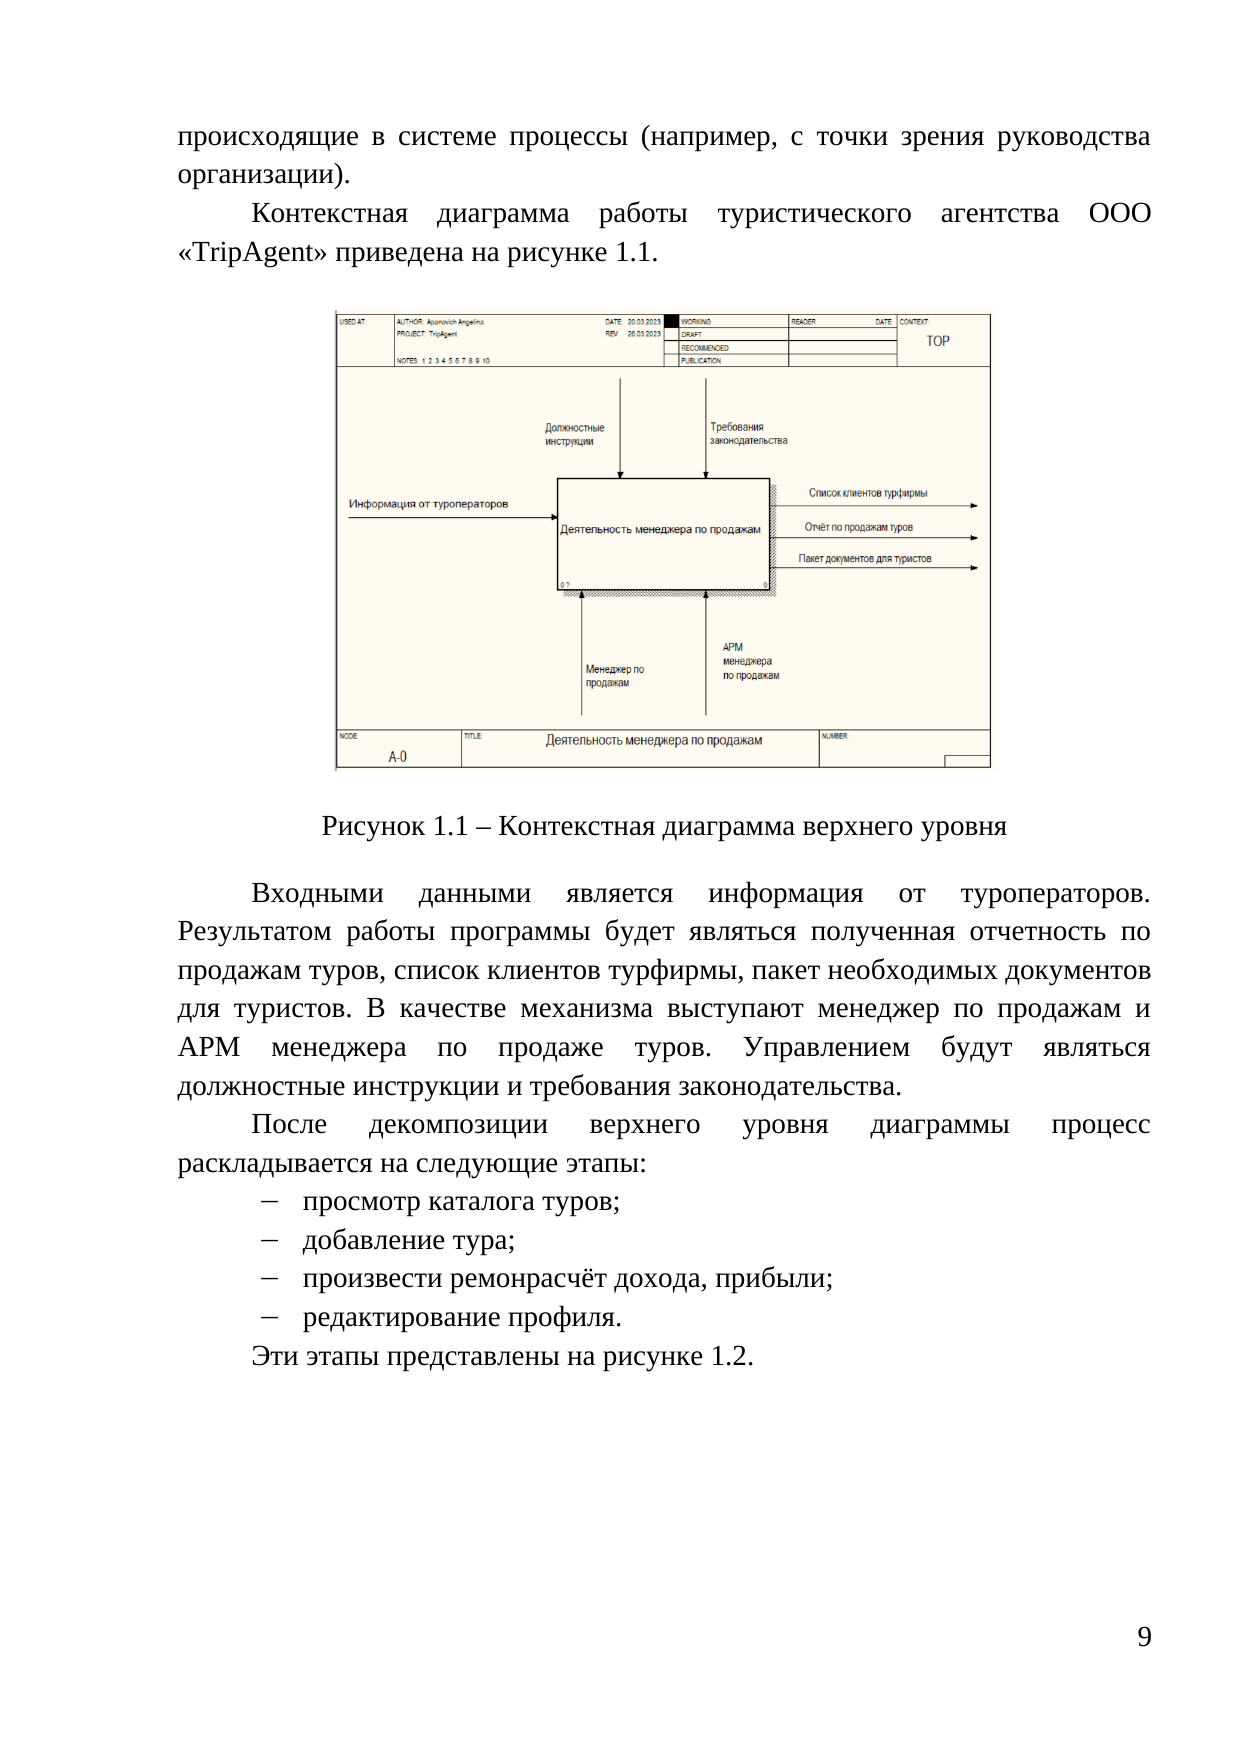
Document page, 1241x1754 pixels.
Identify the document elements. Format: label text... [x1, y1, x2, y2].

text Рисунок 1.1 – Контекстная диаграмма верхнего уровня [177, 808, 1152, 841]
list произвести ремонрасчёт дохода, прибыли; [258, 1261, 1152, 1294]
list просмотр каталога туров; [258, 1183, 1152, 1217]
list редактирование профиля. [258, 1299, 1152, 1333]
text Контекстная диаграмма работы туристического агентства ООО «TripAgent» приведена на рисунке 1.1. [177, 195, 1152, 267]
text После декомпозиции верхнего уровня диаграммы процесс раскладывается на следующие этапы: [177, 1106, 1152, 1178]
picture [333, 310, 996, 771]
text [177, 152, 1152, 190]
text Входными данными является информация от туроператоров. Результатом работы программы будет являться полученная отчетность по продажам туров, список клиентов турфирмы, пакет необходимых документов для туристов. В качестве механизма выступают менеджер по продажам и АРМ менеджера по продаже туров. Управлением будут являться должностные инструкции и требования законодательства. [177, 875, 1152, 1101]
list добавление тура; [258, 1222, 1152, 1256]
text Эти этапы представлены на рисунке 1.2. [177, 1338, 1152, 1371]
